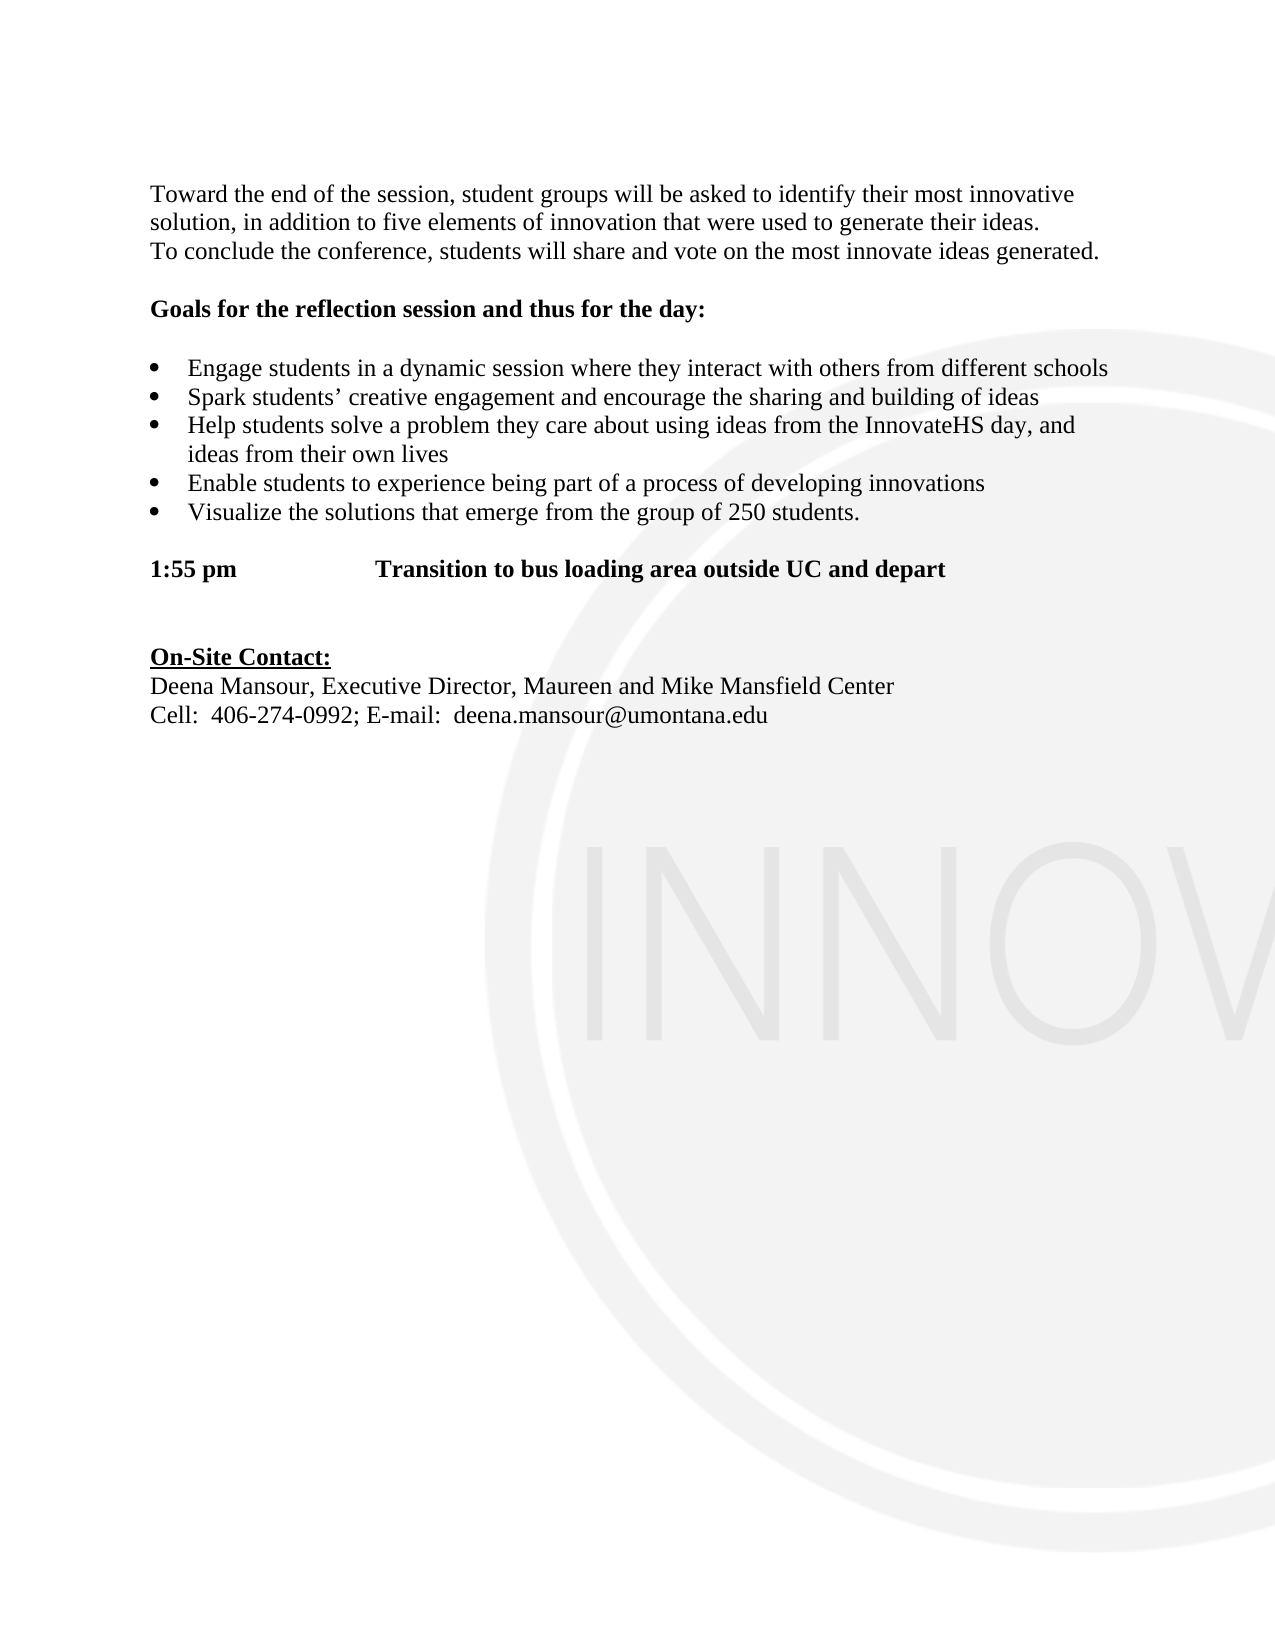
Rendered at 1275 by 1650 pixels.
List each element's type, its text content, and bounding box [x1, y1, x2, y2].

list Help students solve a problem they care about using ideas from the InnovateHS day, and [150, 411, 1125, 439]
list Enable students to experience being part of a process of developing innovations [150, 468, 1125, 497]
list Visualize the solutions that emerge from the group of 250 students. [150, 497, 1125, 526]
text Goals for the reflection session and thus for the day: [150, 265, 1125, 322]
text On-Site Contact: [150, 642, 1125, 671]
list Engage students in a dynamic session where they interact with others from different schools [150, 353, 1125, 382]
picture [0, 0, 1275, 1650]
text Cell: 406-274-0992; E-mail: deena.mansour@umontana.edu [150, 700, 1125, 728]
text To conclude the conference, students will share and vote on the most innovate ideas generated. [150, 236, 1125, 265]
text 1:55 pm Transition to bus loading area outside UC and depart [150, 554, 1125, 613]
text Toward the end of the session, student groups will be asked to identify their most innovative solution, in addition to five elements of innovation that were used to generate their ideas. [150, 179, 1125, 236]
text ideas from their own lives [187, 439, 1125, 468]
list Spark students’ creative engagement and encourage the sharing and building of ideas [150, 382, 1125, 411]
text Deena Mansour, Executive Director, Maureen and Mike Mansfield Center [150, 671, 1125, 700]
